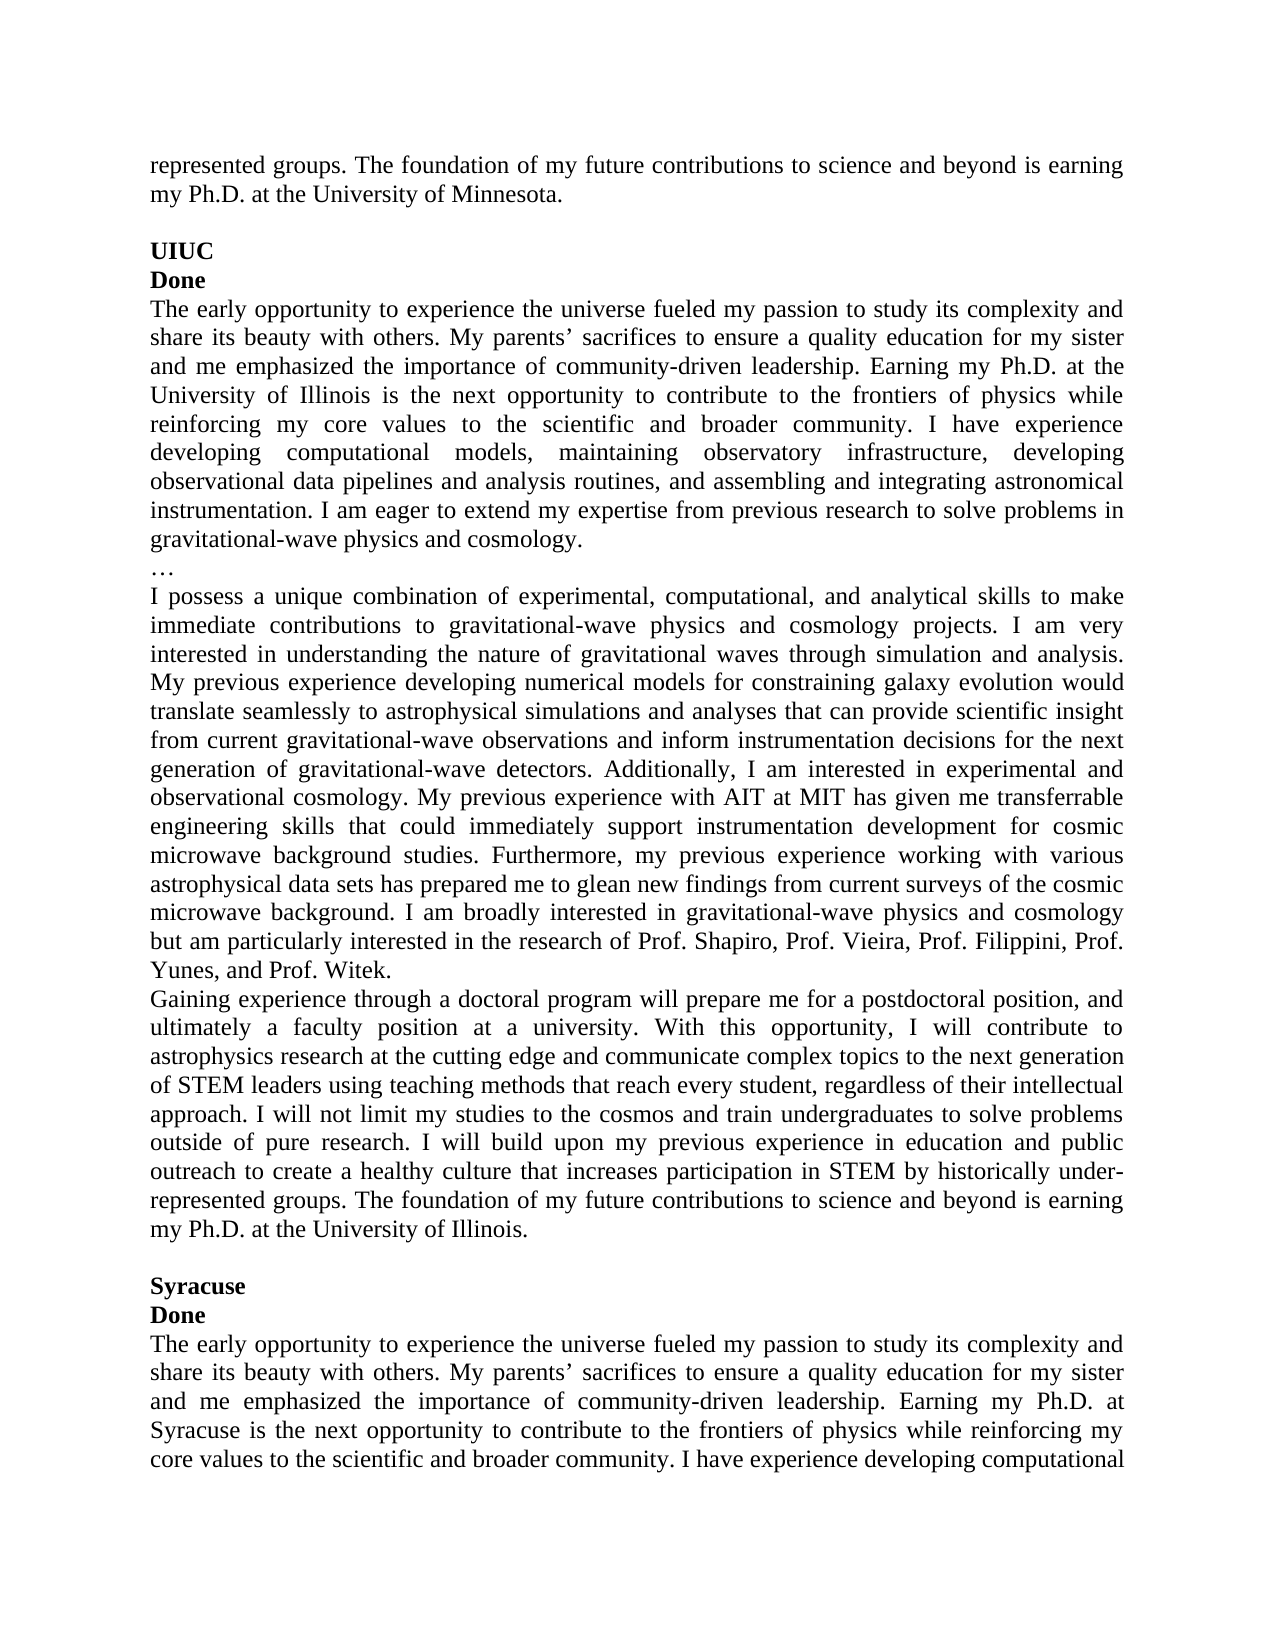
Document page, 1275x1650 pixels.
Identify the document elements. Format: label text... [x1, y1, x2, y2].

text Syracuse [150, 1271, 1125, 1300]
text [150, 150, 1125, 207]
text The early opportunity to experience the universe fueled my passion to study its complexity and share its beauty with others. My parents’ sacrifices to ensure a quality education for my sister and me emphasized the importance of community-driven leadership. Earning my Ph.D. at the University of Illinois is the next opportunity to contribute to the frontiers of physics while reinforcing my core values to the scientific and broader community. I have experience developing computational models, maintaining observatory infrastructure, developing observational data pipelines and analysis routines, and assembling and integrating astronomical instrumentation. I am eager to extend my expertise from previous research to solve problems in gravitational-wave physics and cosmology. [150, 294, 1125, 552]
text UIUC [150, 236, 1125, 265]
text I possess a unique combination of experimental, computational, and analytical skills to make immediate contributions to gravitational-wave physics and cosmology projects. I am very interested in understanding the nature of gravitational waves through simulation and analysis. My previous experience developing numerical models for constraining galaxy evolution would translate seamlessly to astrophysical simulations and analyses that can provide scientific insight from current gravitational-wave observations and inform instrumentation decisions for the next generation of gravitational-wave detectors. Additionally, I am interested in experimental and observational cosmology. My previous experience with AIT at MIT has given me transferrable engineering skills that could immediately support instrumentation development for cosmic microwave background studies. Furthermore, my previous experience working with various astrophysical data sets has prepared me to glean new findings from current surveys of the cosmic microwave background. I am broadly interested in gravitational-wave physics and cosmology but am particularly interested in the research of Prof. Shapiro, Prof. Vieira, Prof. Filippini, Prof. Yunes, and Prof. Witek. [150, 581, 1125, 984]
text Done [150, 1300, 1125, 1329]
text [150, 1329, 1125, 1472]
text Gaining experience through a doctoral program will prepare me for a postdoctoral position, and ultimately a faculty position at a university. With this opportunity, I will contribute to astrophysics research at the cutting edge and communicate complex topics to the next generation of STEM leaders using teaching methods that reach every student, regardless of their intellectual approach. I will not limit my studies to the cosmos and train undergraduates to solve problems outside of pure research. I will build upon my previous experience in education and public outreach to create a healthy culture that increases participation in STEM by historically under-represented groups. The foundation of my future contributions to science and beyond is earning my Ph.D. at the University of Illinois. [150, 984, 1125, 1242]
text … [150, 552, 1125, 581]
text Done [150, 265, 1125, 294]
